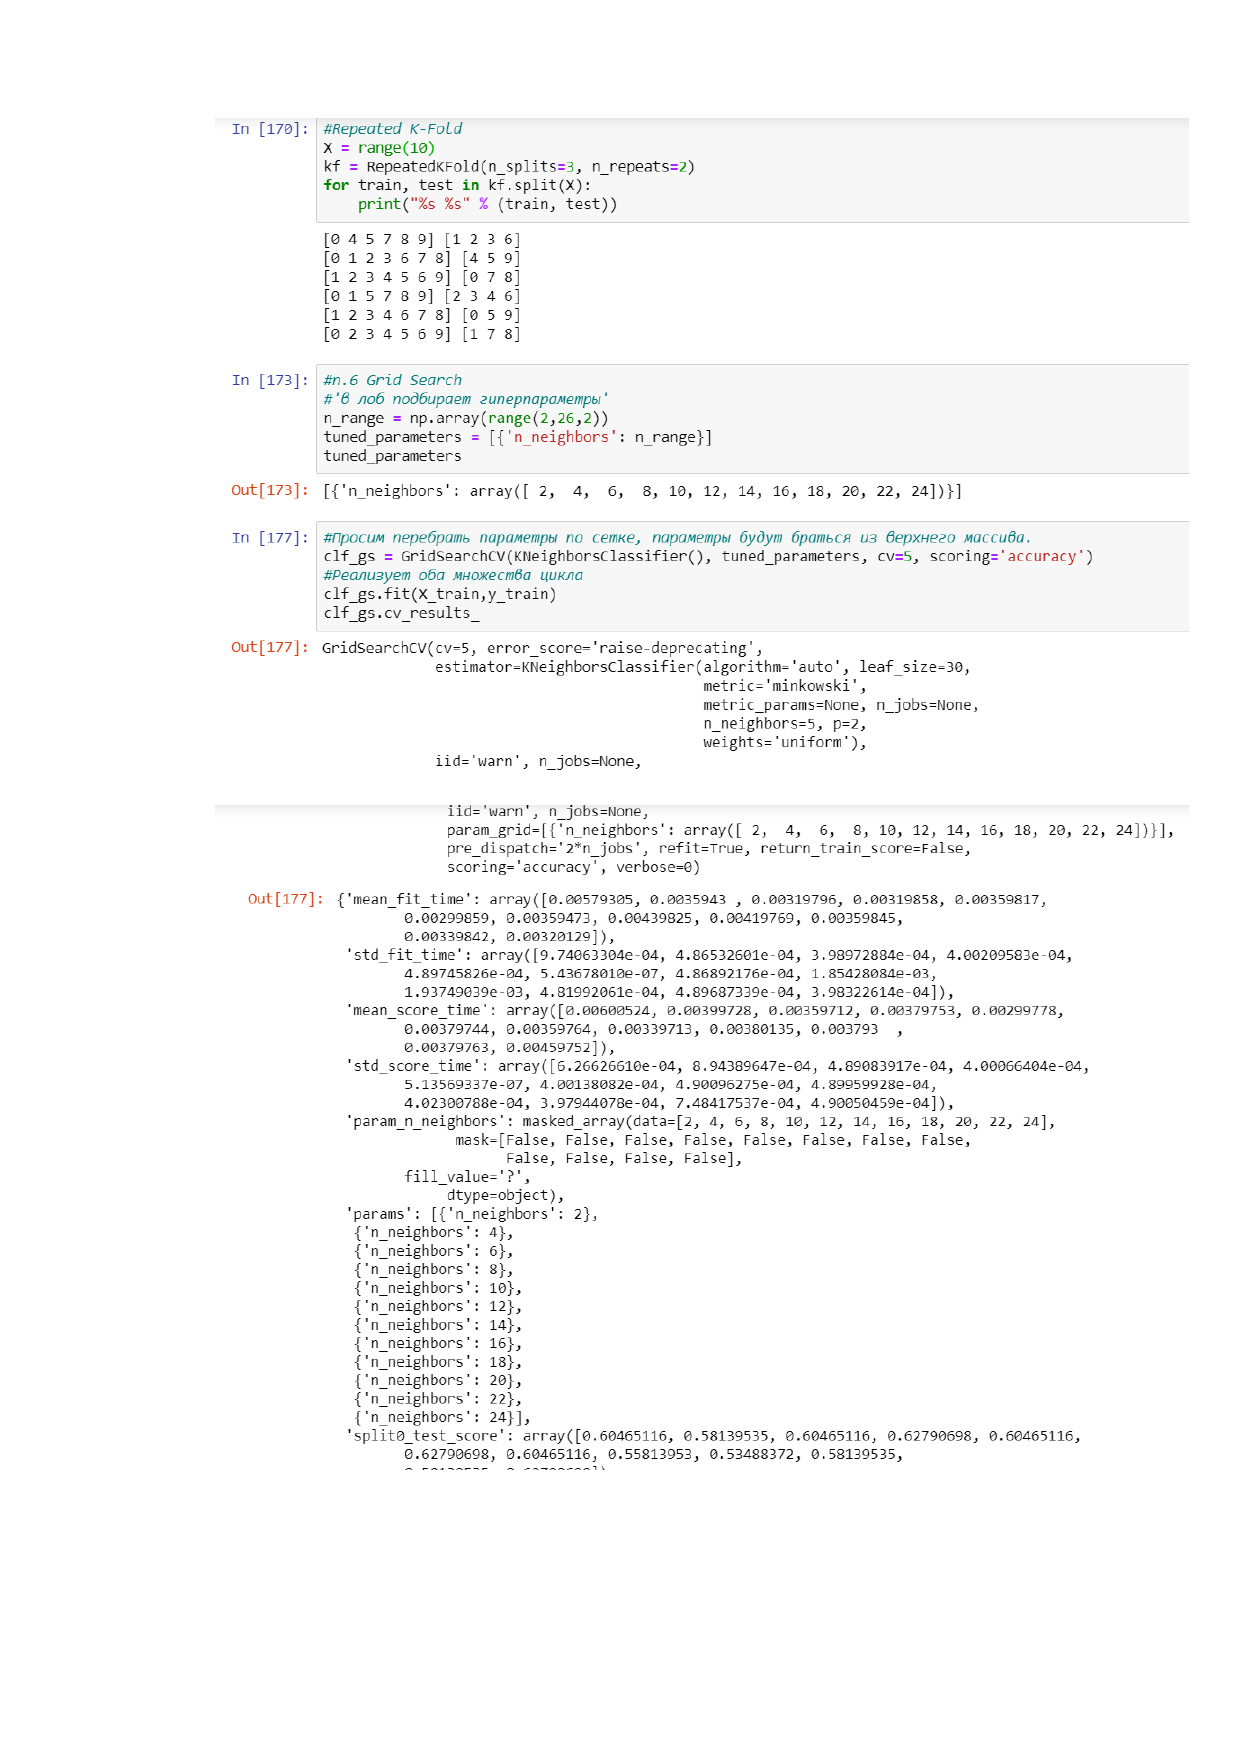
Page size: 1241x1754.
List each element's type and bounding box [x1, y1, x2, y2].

picture [214, 802, 1190, 1470]
picture [214, 118, 1190, 773]
